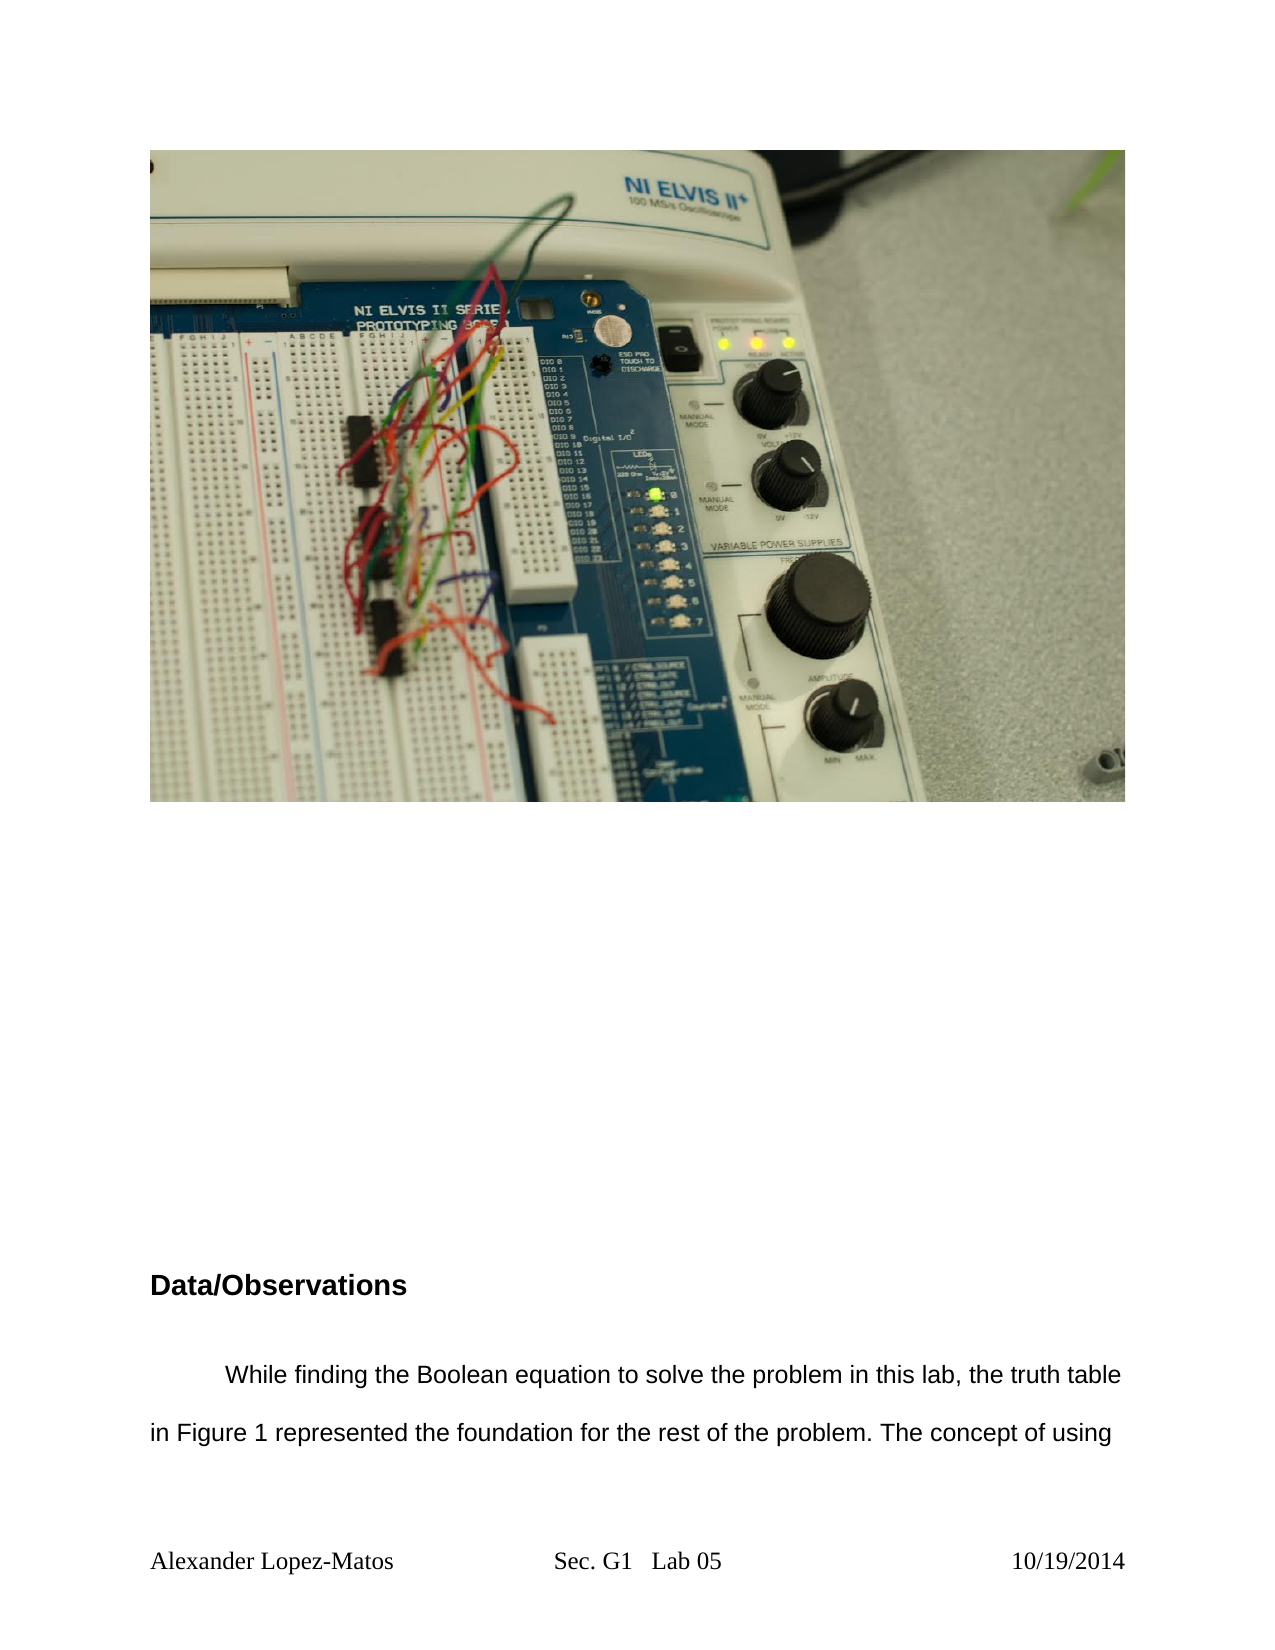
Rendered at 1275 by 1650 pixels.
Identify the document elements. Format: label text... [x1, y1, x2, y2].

picture [150, 150, 1125, 802]
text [150, 1360, 1125, 1447]
text Data/Observations [150, 1268, 1125, 1302]
